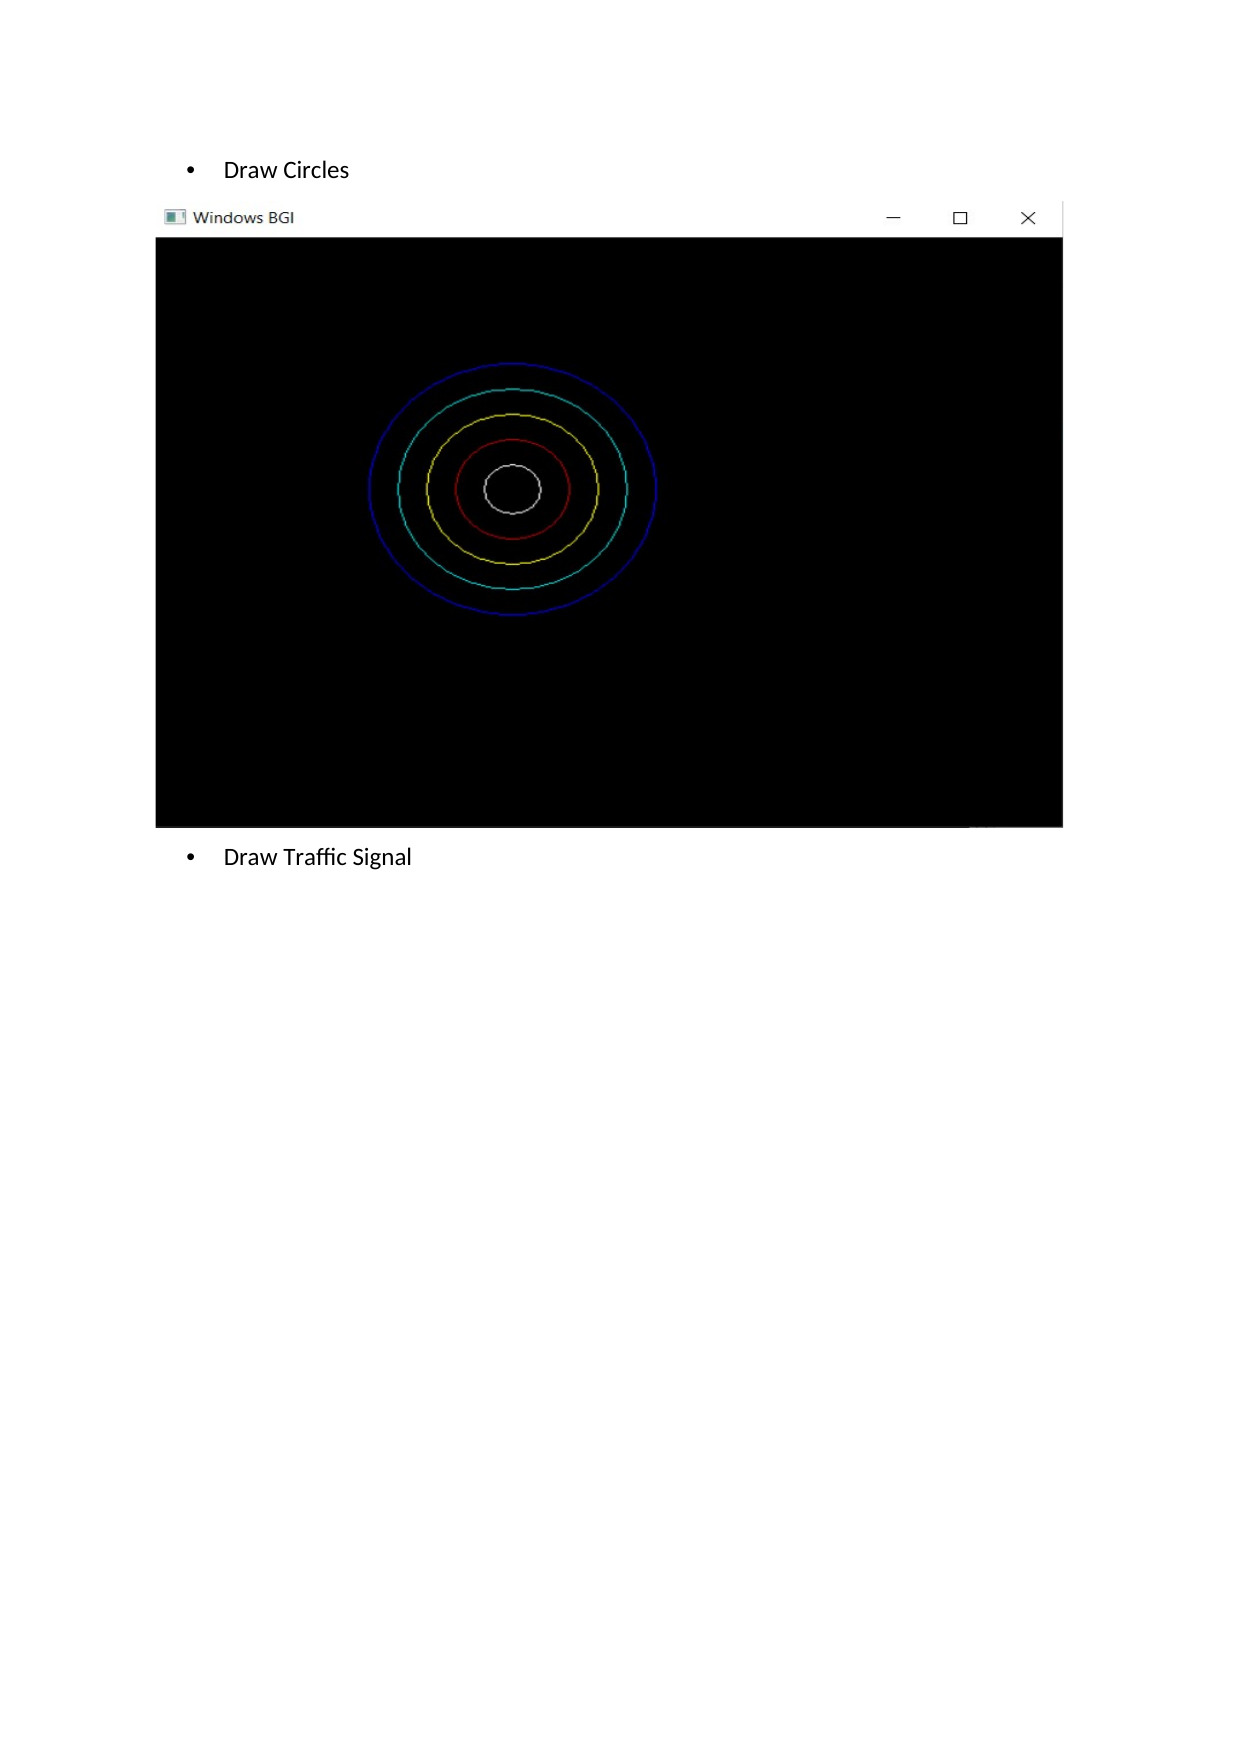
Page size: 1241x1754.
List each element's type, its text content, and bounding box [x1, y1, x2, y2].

picture [155, 201, 1064, 828]
list Draw Circles [186, 154, 1127, 185]
list Draw Traffic Signal [186, 841, 1127, 872]
